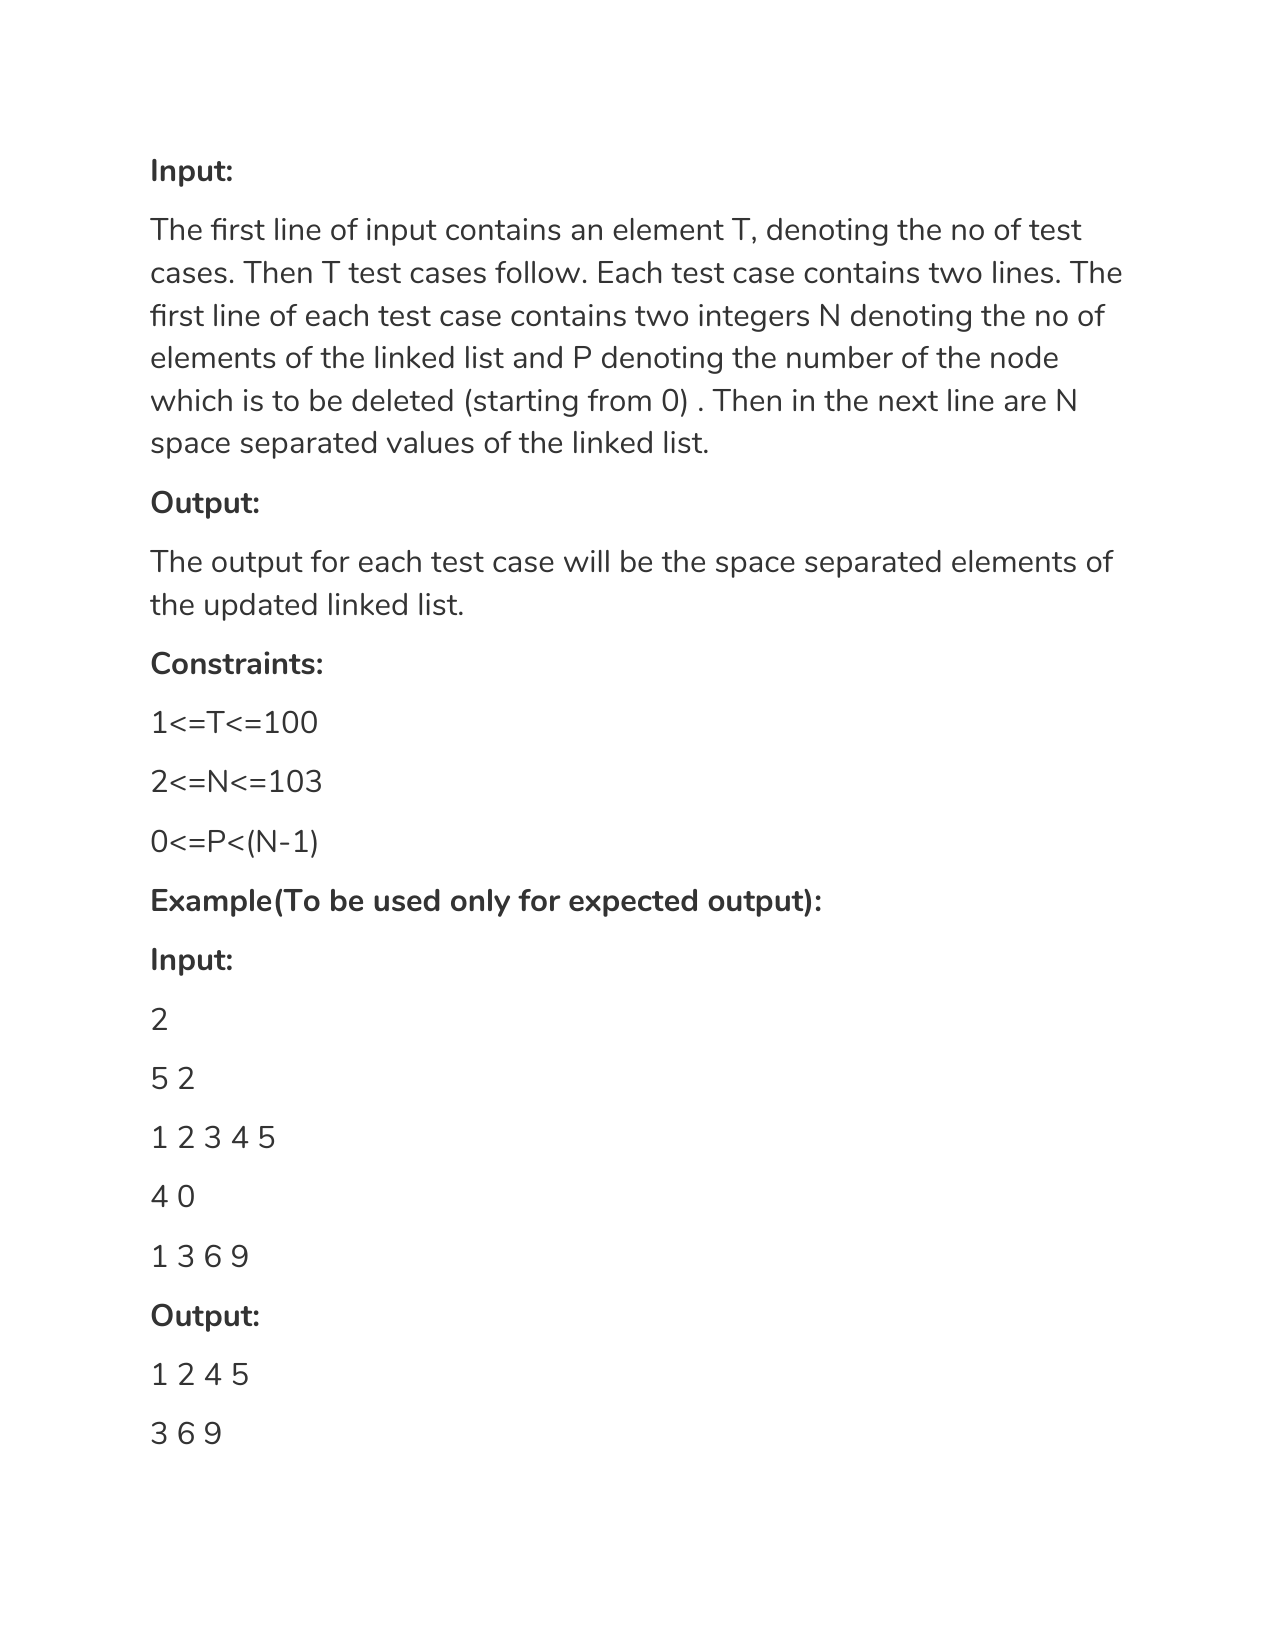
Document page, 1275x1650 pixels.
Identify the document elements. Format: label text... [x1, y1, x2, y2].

text 4 0 [150, 1176, 1125, 1219]
text 3 6 9 [150, 1413, 1125, 1456]
text 1<=T<=100 [150, 702, 1125, 744]
text Output: [150, 1295, 1125, 1337]
text The output for each test case will be the space separated elements of the updated linked list. [150, 541, 1125, 626]
text 2<=N<=103 [150, 761, 1125, 804]
text The first line of input contains an element T, denoting the no of test cases. Then T test cases follow. Each test case contains two lines. The first line of each test case contains two integers N denoting the no of elements of the linked list and P denoting the number of the node which is to be deleted (starting from 0) . Then in the next line are N space separated values of the linked list. [150, 209, 1125, 465]
text 1 2 4 5 [150, 1354, 1125, 1397]
text Output: [150, 482, 1125, 524]
text Input: [150, 150, 1125, 193]
text 0<=P<(N-1) [150, 821, 1125, 863]
text 1 3 6 9 [150, 1235, 1125, 1278]
text Constraints: [150, 643, 1125, 685]
text Example(To be used only for expected output): [150, 880, 1125, 922]
text Input: [150, 939, 1125, 982]
text 2 [150, 998, 1125, 1041]
text 1 2 3 4 5 [150, 1117, 1125, 1159]
text 5 2 [150, 1058, 1125, 1100]
